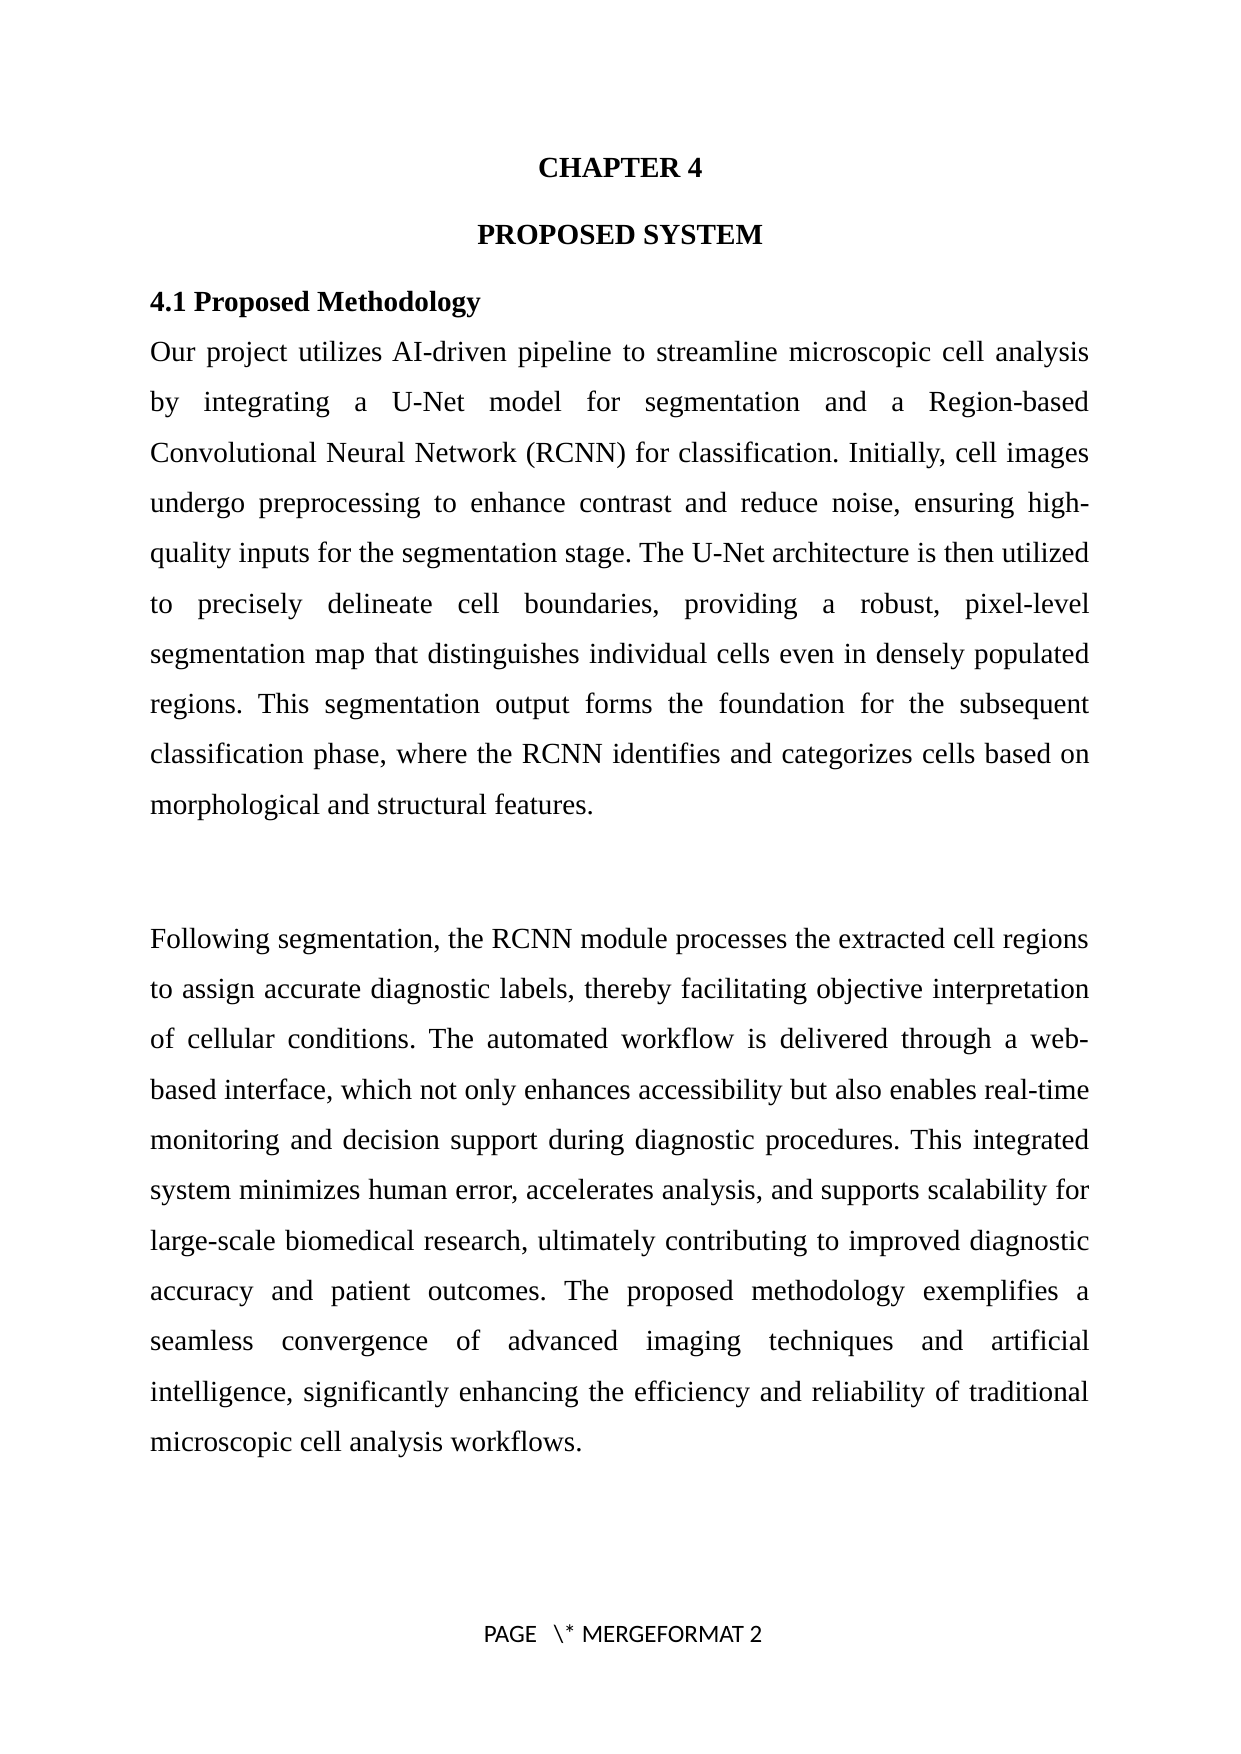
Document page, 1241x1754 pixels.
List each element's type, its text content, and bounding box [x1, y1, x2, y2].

text Our project utilizes AI-driven pipeline to streamline microscopic cell analysis by integrating a U-Net model for segmentation and a Region-based Convolutional Neural Network (RCNN) for classification. Initially, cell images undergo preprocessing to enhance contrast and reduce noise, ensuring high-quality inputs for the segmentation stage. The U-Net architecture is then utilized to precisely delineate cell boundaries, providing a robust, pixel-level segmentation map that distinguishes individual cells even in densely populated regions. This segmentation output forms the foundation for the subsequent classification phase, where the RCNN identifies and categorizes cells based on morphological and structural features. [150, 334, 1090, 821]
text Following segmentation, the RCNN module processes the extracted cell regions to assign accurate diagnostic labels, thereby facilitating objective interpretation of cellular conditions. The automated workflow is delivered through a web-based interface, which not only enhances accessibility but also enables real-time monitoring and decision support during diagnostic procedures. This integrated system minimizes human error, accelerates analysis, and supports scalability for large-scale biomedical research, ultimately contributing to improved diagnostic accuracy and patient outcomes. The proposed methodology exemplifies a seamless convergence of advanced imaging techniques and artificial intelligence, significantly enhancing the efficiency and reliability of traditional microscopic cell analysis workflows. [150, 921, 1090, 1458]
text CHAPTER 4 [150, 150, 1090, 183]
text PROPOSED SYSTEM [150, 217, 1090, 251]
text 4.1 Proposed Methodology [150, 284, 1090, 317]
